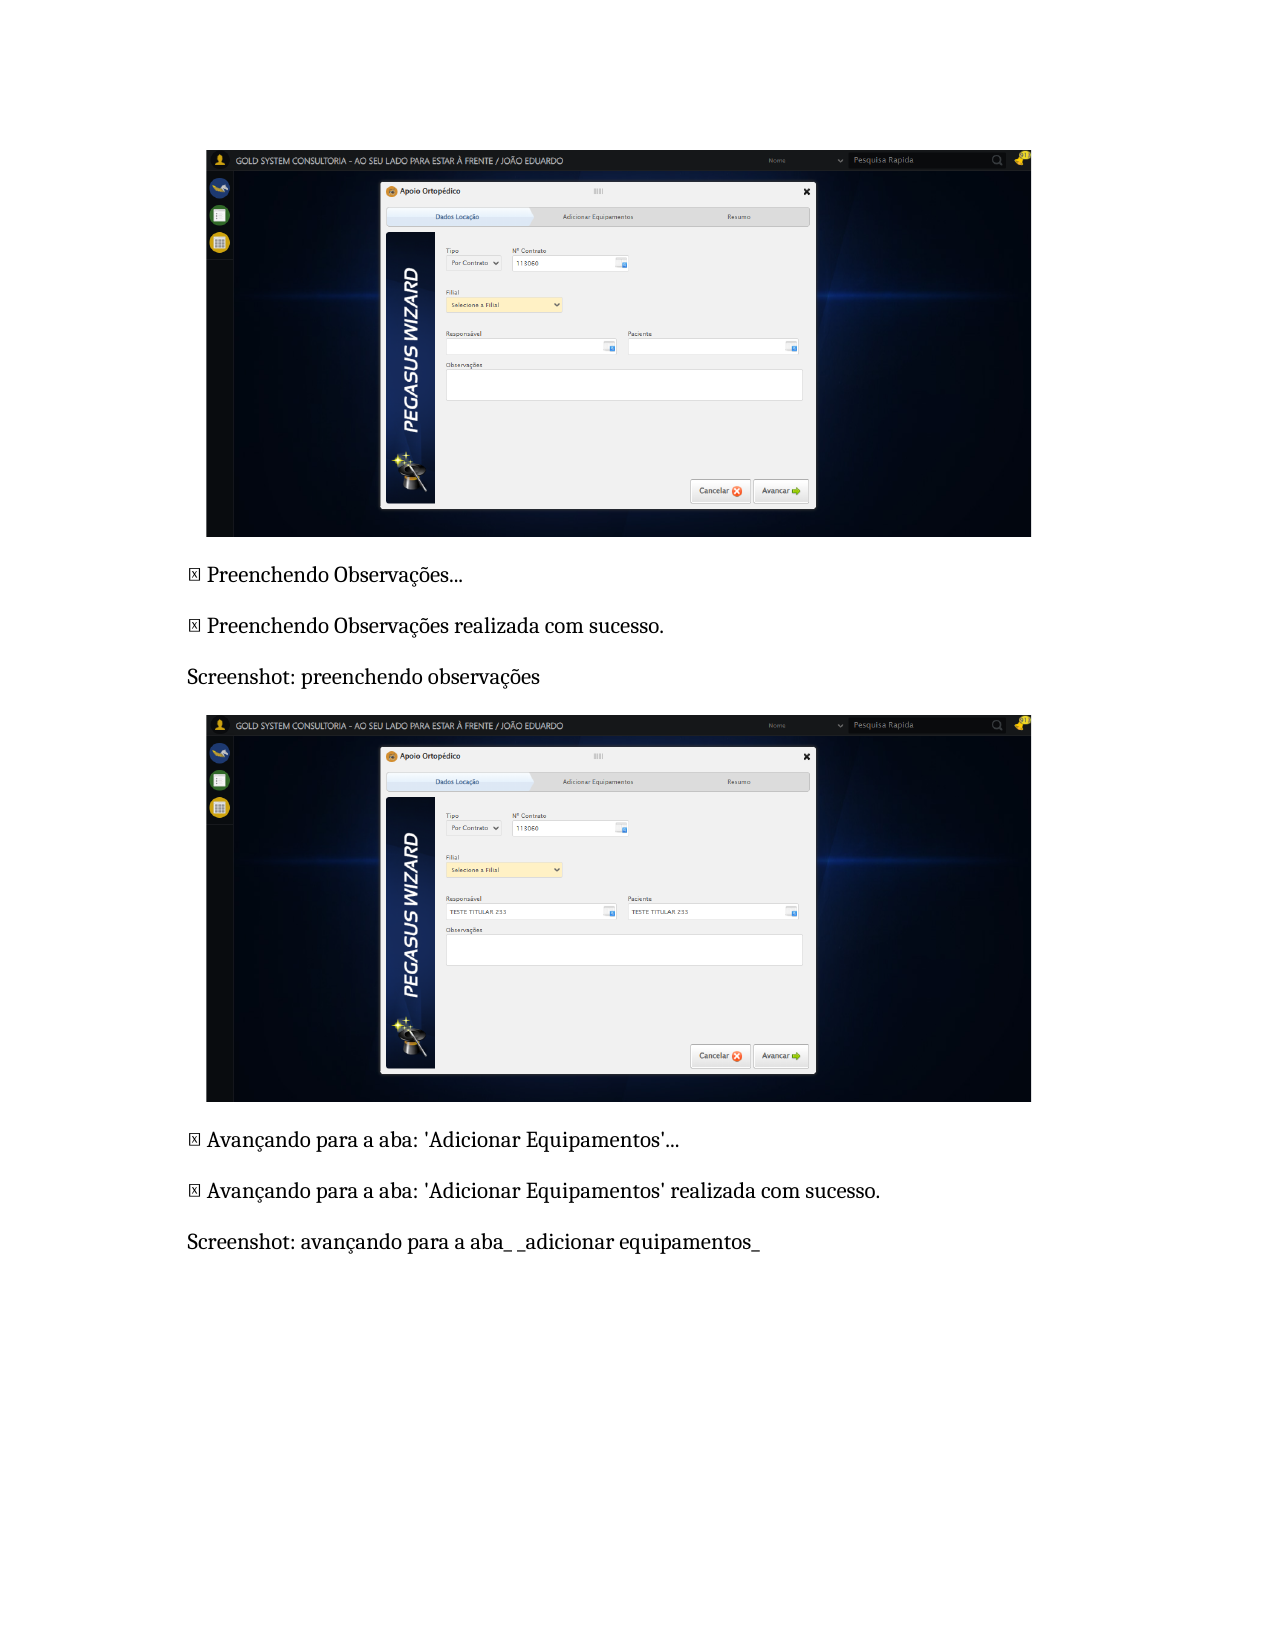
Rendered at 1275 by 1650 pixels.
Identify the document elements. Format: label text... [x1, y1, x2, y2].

text 🔄 Preenchendo Observações... [187, 562, 1087, 588]
picture [206, 715, 1032, 1102]
text ✅ Avançando para a aba: 'Adicionar Equipamentos' realizada com sucesso. [187, 1178, 1087, 1204]
text Screenshot: preenchendo observações [187, 664, 1087, 690]
text 🔄 Avançando para a aba: 'Adicionar Equipamentos'... [187, 1127, 1087, 1153]
text Screenshot: avançando para a aba_ _adicionar equipamentos_ [187, 1229, 1087, 1255]
text ✅ Preenchendo Observações realizada com sucesso. [187, 613, 1087, 639]
picture [206, 150, 1032, 537]
